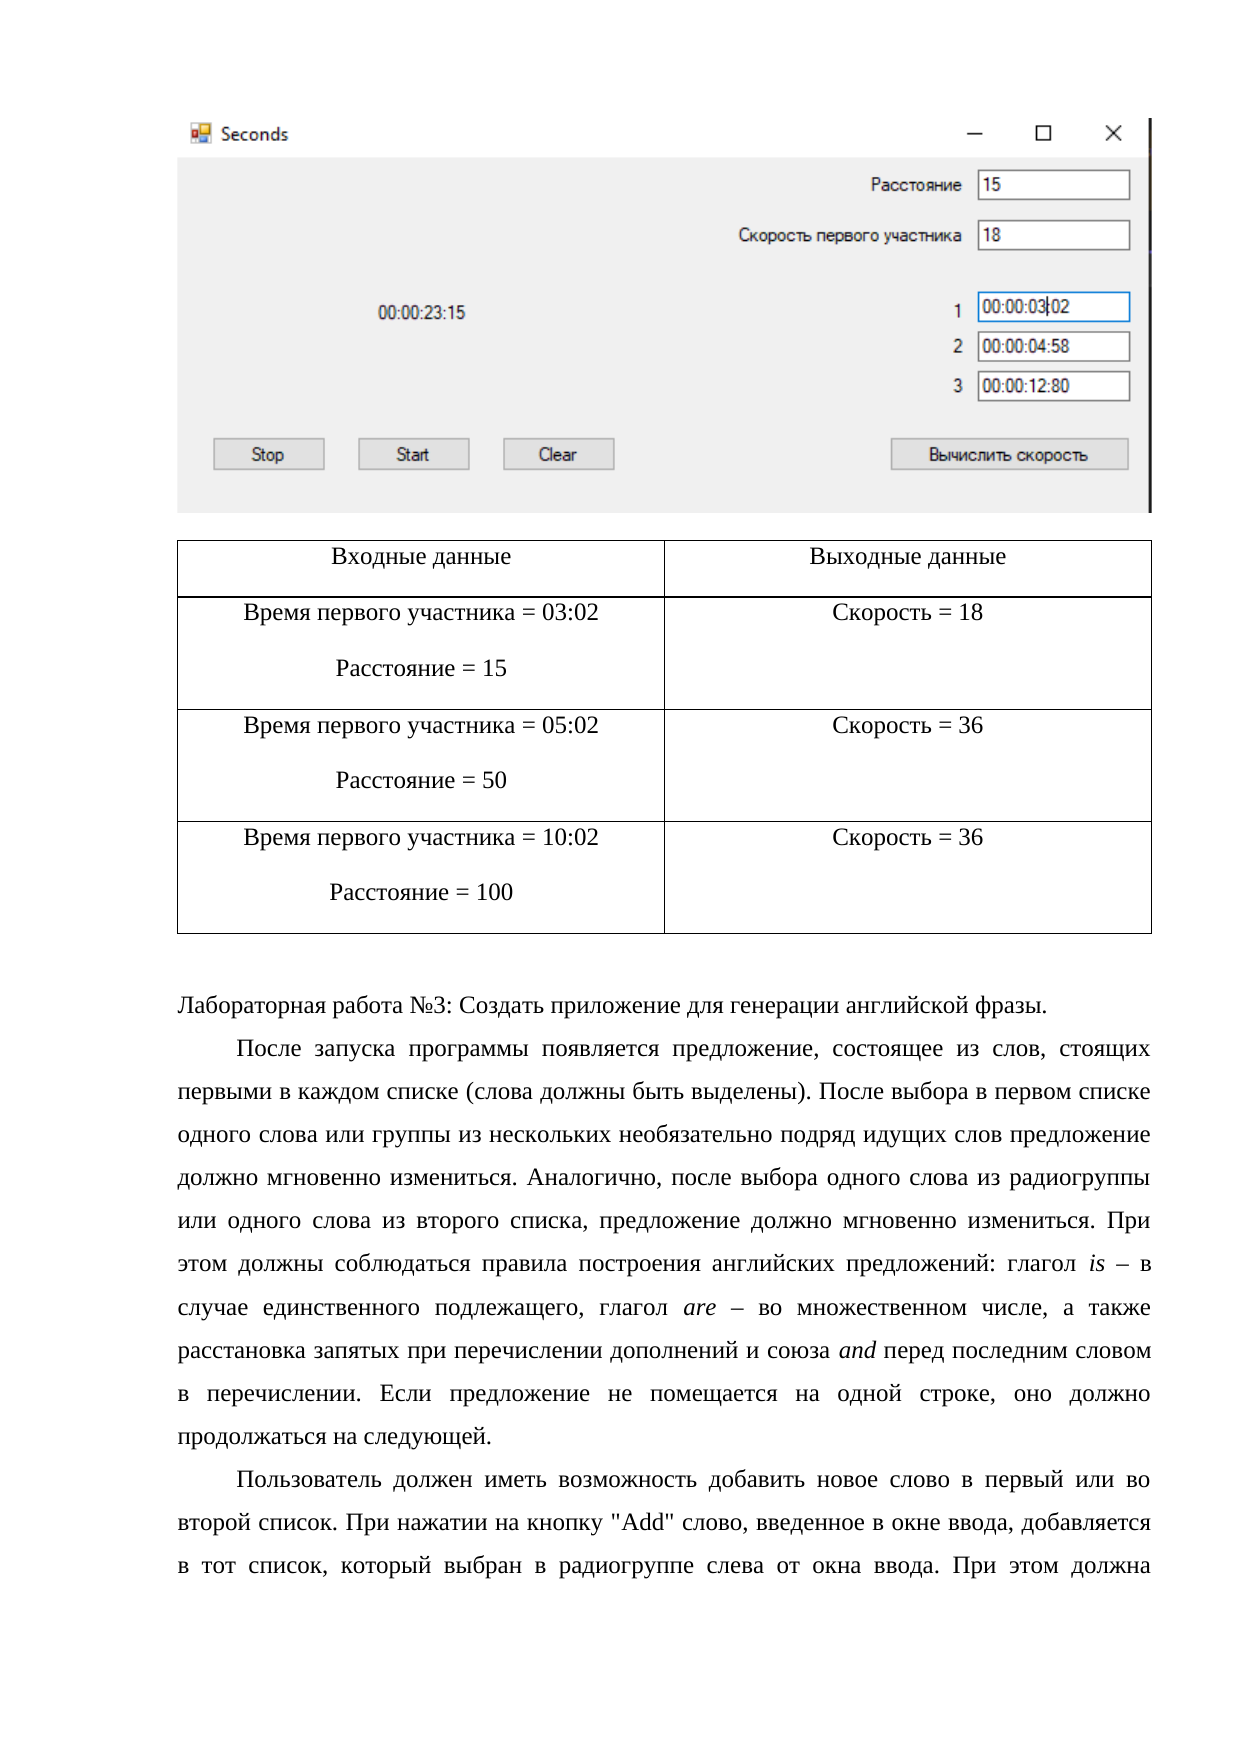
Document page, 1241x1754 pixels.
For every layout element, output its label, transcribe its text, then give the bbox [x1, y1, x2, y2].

text После запуска программы появляется предложение, состоящее из слов, стоящих первыми в каждом списке (слова должны быть выделены). После выбора в первом списке одного слова или группы из нескольких необязательно подряд идущих слов предложение должно мгновенно измениться. Аналогично, после выбора одного слова из радиогруппы или одного слова из второго списка, предложение должно мгновенно измениться. При этом должны соблюдаться правила построения английских предложений: глагол is – в случае единственного подлежащего, глагол are – во множественном числе, а также расстановка запятых при перечислении дополнений и союза and перед последним словом в перечислении. Если предложение не помещается на одной строке, оно должно продолжаться на следующей. [177, 1033, 1152, 1450]
table_header Входные данные [178, 541, 664, 596]
table_cell Время первого участника = 03:02 Расстояние = 15 [178, 598, 664, 709]
table_cell Скорость = 18 [665, 598, 1151, 709]
table_header Выходные данные [665, 541, 1151, 596]
table_cell Время первого участника = 05:02 Расстояние = 50 [178, 710, 664, 821]
table_cell Скорость = 36 [665, 710, 1151, 821]
table_cell Скорость = 36 [665, 822, 1151, 933]
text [177, 1464, 1152, 1579]
table_cell Время первого участника = 10:02 Расстояние = 100 [178, 822, 664, 933]
picture [177, 118, 1152, 513]
text Лабораторная работа №3: Создать приложение для генерации английской фразы. [177, 990, 1152, 1018]
